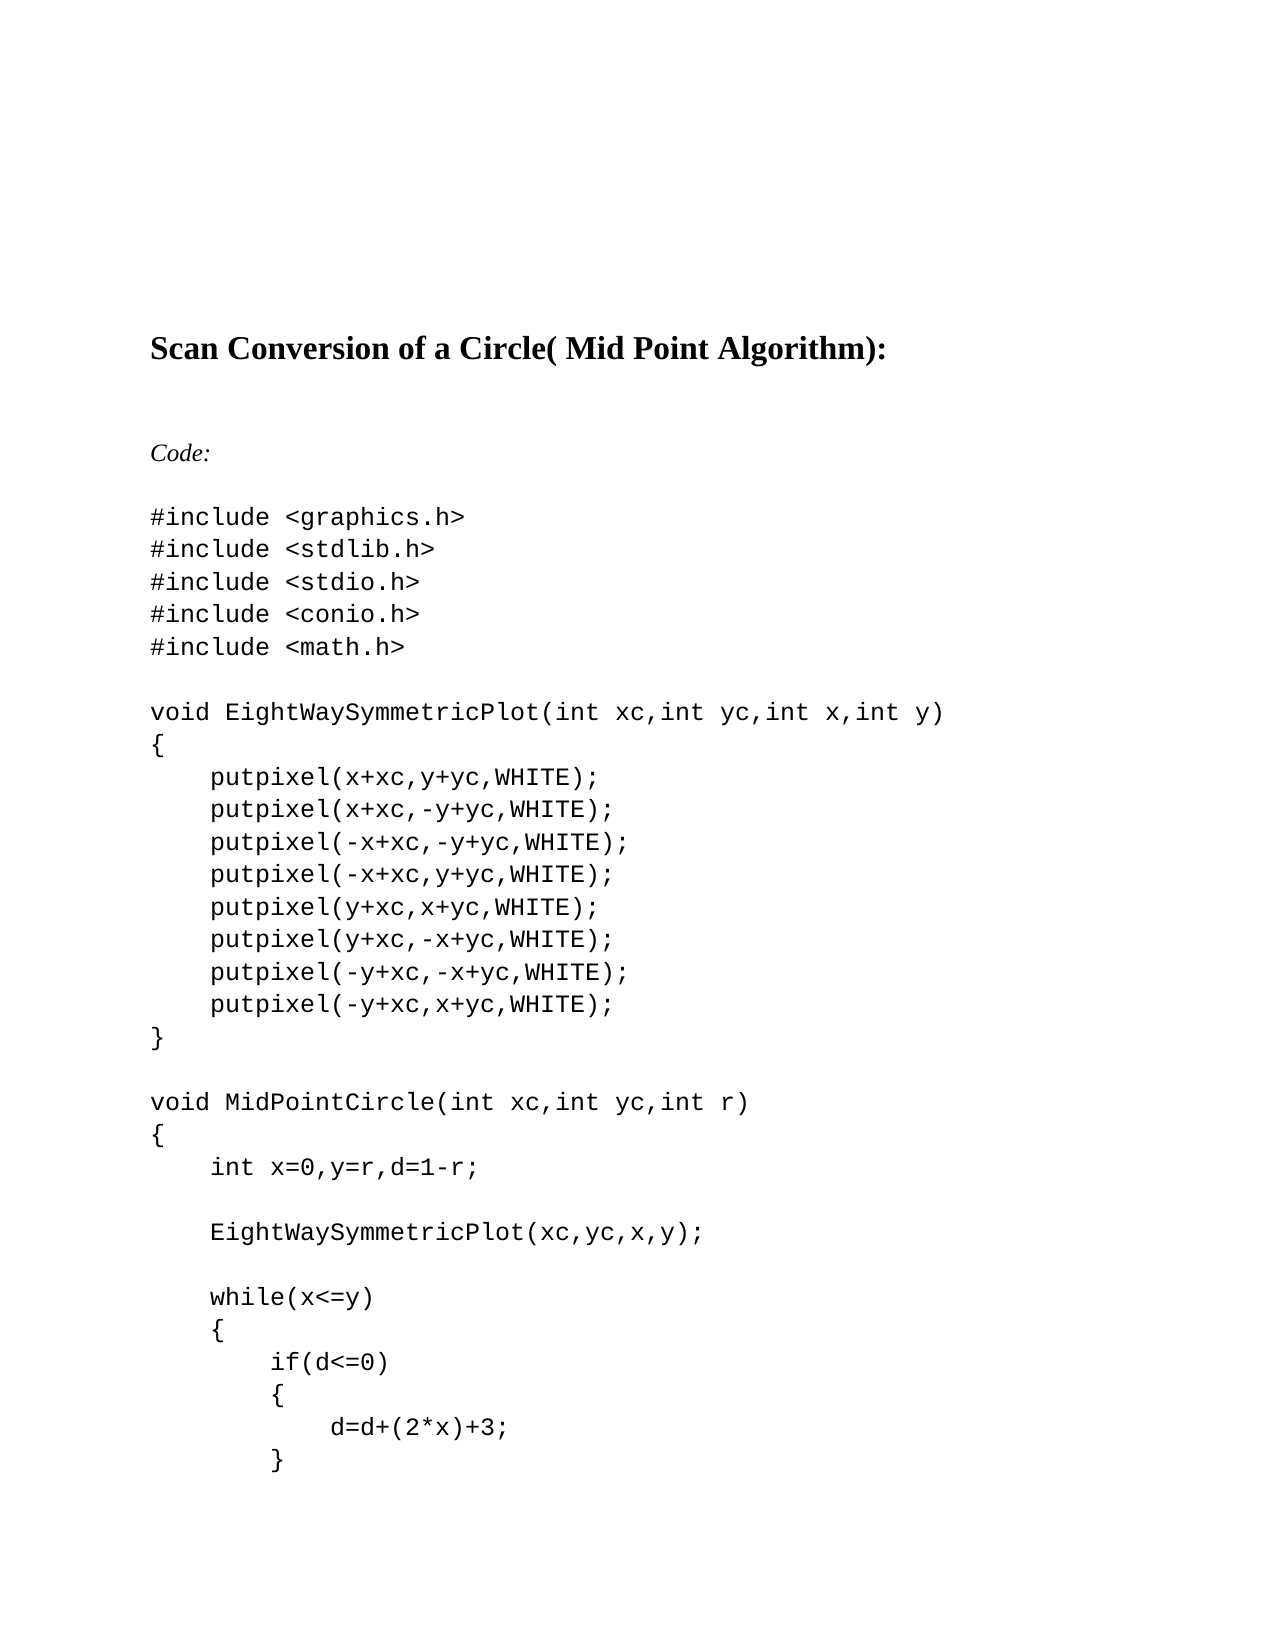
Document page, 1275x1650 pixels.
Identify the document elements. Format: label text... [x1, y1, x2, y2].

text putpixel(x+xc,y+yc,WHITE); [150, 764, 1125, 793]
text #include <stdio.h> [150, 569, 1125, 598]
text #include <graphics.h> [150, 504, 1125, 533]
text putpixel(y+xc,x+yc,WHITE); [150, 894, 1125, 923]
text #include <stdlib.h> [150, 537, 1125, 565]
text { [150, 732, 1125, 760]
text Code: [150, 438, 1125, 467]
text #include <conio.h> [150, 602, 1125, 630]
text Scan Conversion of a Circle( Mid Point Algorithm): [150, 328, 1125, 366]
text int x=0,y=r,d=1-r; [150, 1154, 1125, 1183]
text void MidPointCircle(int xc,int yc,int r) [150, 1089, 1125, 1118]
text putpixel(x+xc,-y+yc,WHITE); [150, 797, 1125, 825]
text putpixel(-y+xc,-x+yc,WHITE); [150, 959, 1125, 988]
text EightWaySymmetricPlot(xc,yc,x,y); [150, 1219, 1125, 1248]
text } [150, 1024, 1125, 1053]
text putpixel(y+xc,-x+yc,WHITE); [150, 927, 1125, 955]
text { [150, 1317, 1125, 1345]
text putpixel(-y+xc,x+yc,WHITE); [150, 992, 1125, 1020]
text d=d+(2*x)+3; [150, 1414, 1125, 1443]
text if(d<=0) [150, 1349, 1125, 1378]
text { [150, 1382, 1125, 1410]
text } [150, 1447, 1125, 1475]
text putpixel(-x+xc,y+yc,WHITE); [150, 862, 1125, 890]
text { [150, 1122, 1125, 1150]
text while(x<=y) [150, 1284, 1125, 1313]
text void EightWaySymmetricPlot(int xc,int yc,int x,int y) [150, 699, 1125, 728]
text #include <math.h> [150, 634, 1125, 663]
text putpixel(-x+xc,-y+yc,WHITE); [150, 829, 1125, 858]
